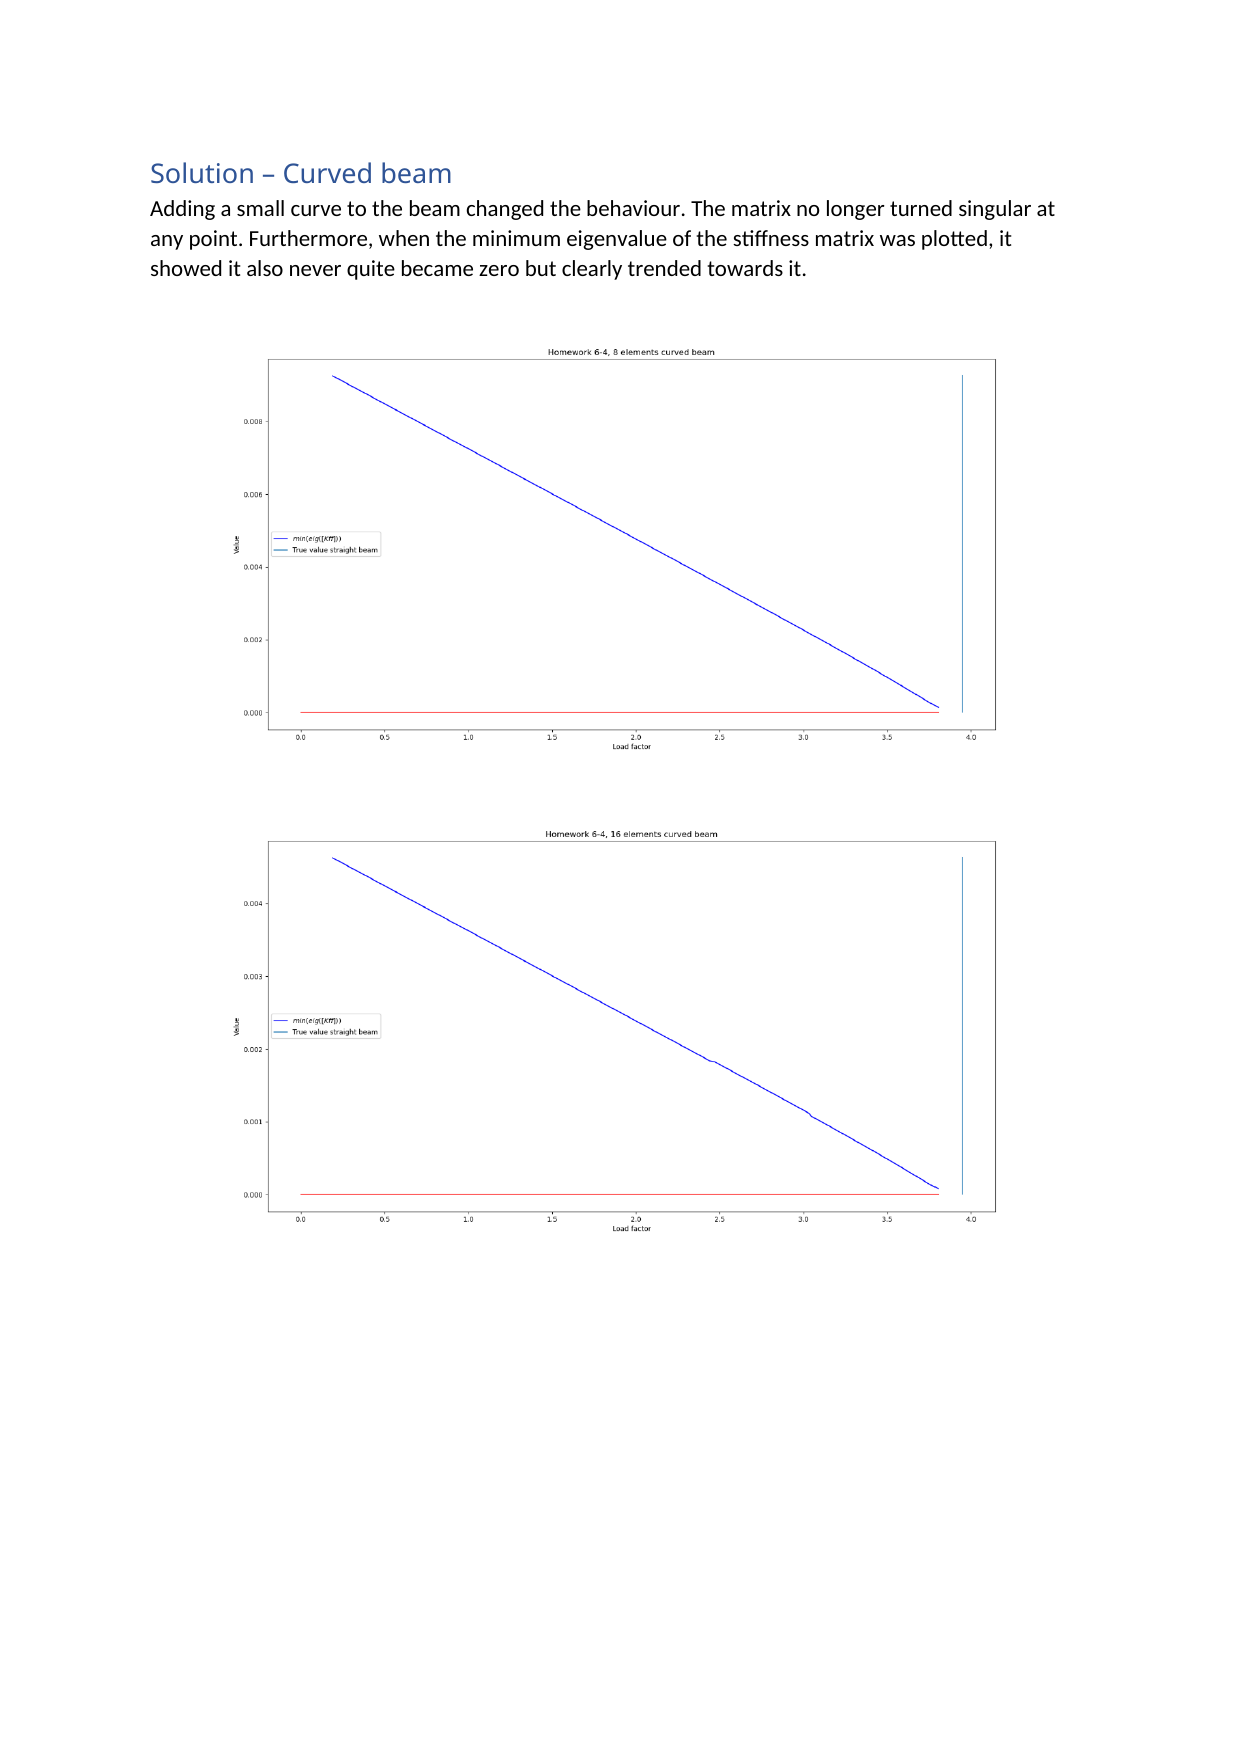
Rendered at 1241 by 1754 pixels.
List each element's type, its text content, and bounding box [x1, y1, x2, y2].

subtitle Solution – Curved beam [150, 154, 1090, 191]
picture [150, 301, 1089, 782]
text Adding a small curve to the beam changed the behaviour. The matrix no longer turned singular at any point. Furthermore, when the minimum eigenvalue of the stiffness matrix was plotted, it showed it also never quite became zero but clearly trended towards it. [150, 194, 1090, 282]
picture [150, 783, 1089, 1264]
